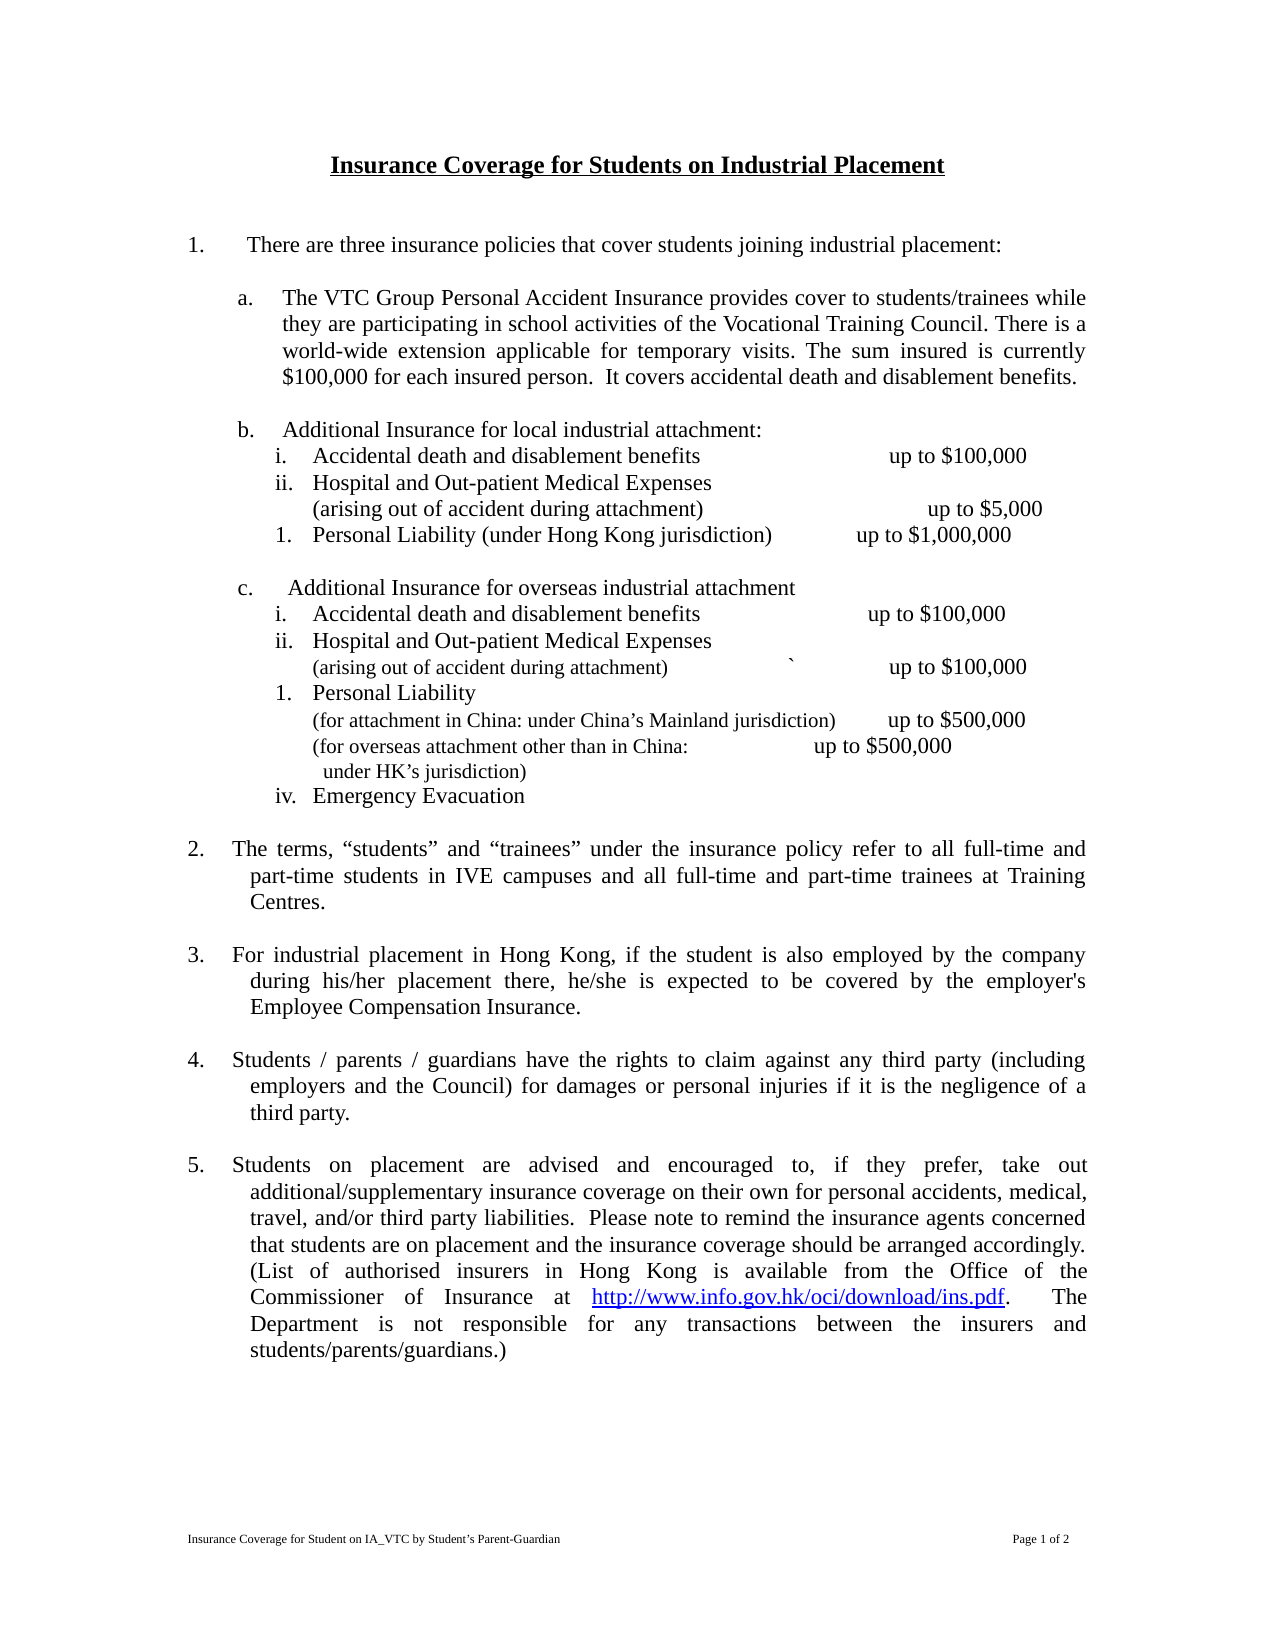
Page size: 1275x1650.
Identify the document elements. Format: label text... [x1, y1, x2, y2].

text iv. Emergency Evacuation [275, 783, 1087, 809]
title Insurance Coverage for Students on Industrial Placement [187, 150, 1087, 179]
list Students / parents / guardians have the rights to claim against any third party (including employers and the Council) for damages or personal injuries if it is the negligence of a third party. [187, 1046, 1087, 1125]
list Accidental death and disablement benefits up to $100,000 [275, 600, 1087, 627]
list There are three insurance policies that cover students joining industrial placement: [187, 231, 1087, 258]
list Personal Liability [275, 679, 1087, 706]
text under HK’s jurisdiction) [312, 758, 1087, 783]
list Personal Liability (under jurisdiction) up to $1,000,000 [275, 521, 1087, 548]
list Hospital and Out-patient Medical Expenses [275, 469, 1087, 495]
list Students on placement are advised and encouraged to, if they prefer, take out additional/supplementary insurance coverage on their own for personal accidents, medical, travel, and/or third party liabilities. Please note to remind the insurance agents concerned that students are on placement and the insurance coverage should be arranged accordingly. (List of authorised insurers in is available from the Office of the Commissioner of Insurance at http://www.info.gov.hk/oci/download/ins.pdf. The Department is not responsible for any transactions between the insurers and students/parents/guardians.) [187, 1152, 1087, 1362]
list Additional Insurance for overseas industrial attachment [237, 574, 1087, 600]
list The VTC Group Personal Accident Insurance provides cover to students/trainees while they are participating in school activities of the Vocational Training Council. There is a world-wide extension applicable for temporary visits. The sum insured is currently $100,000 for each insured person. It covers accidental death and disablement benefits. [237, 284, 1087, 389]
list Additional Insurance for local industrial attachment: [237, 416, 1087, 442]
list For industrial placement in , if the student is also employed by the company during his/her placement there, he/she is expected to be covered by the employer's Employee Compensation Insurance. [187, 941, 1087, 1020]
text (arising out of accident during attachment) up to $5,000 [187, 495, 1087, 521]
text (for attachment in : under ’s Mainland jurisdiction) up to $500,000 [312, 706, 1087, 732]
list The terms, “students” and “trainees” under the insurance policy refer to all full-time and part-time students in campuses and all full-time and part-time trainees at Training Centres. [187, 835, 1087, 914]
list Accidental death and disablement benefits up to $100,000 [275, 442, 1087, 469]
text (for overseas attachment other than in : up to $500,000 [312, 732, 1087, 758]
list Hospital and Out-patient Medical Expenses [275, 627, 1087, 653]
text (arising out of accident during attachment) ` up to $100,000 [312, 653, 1087, 679]
